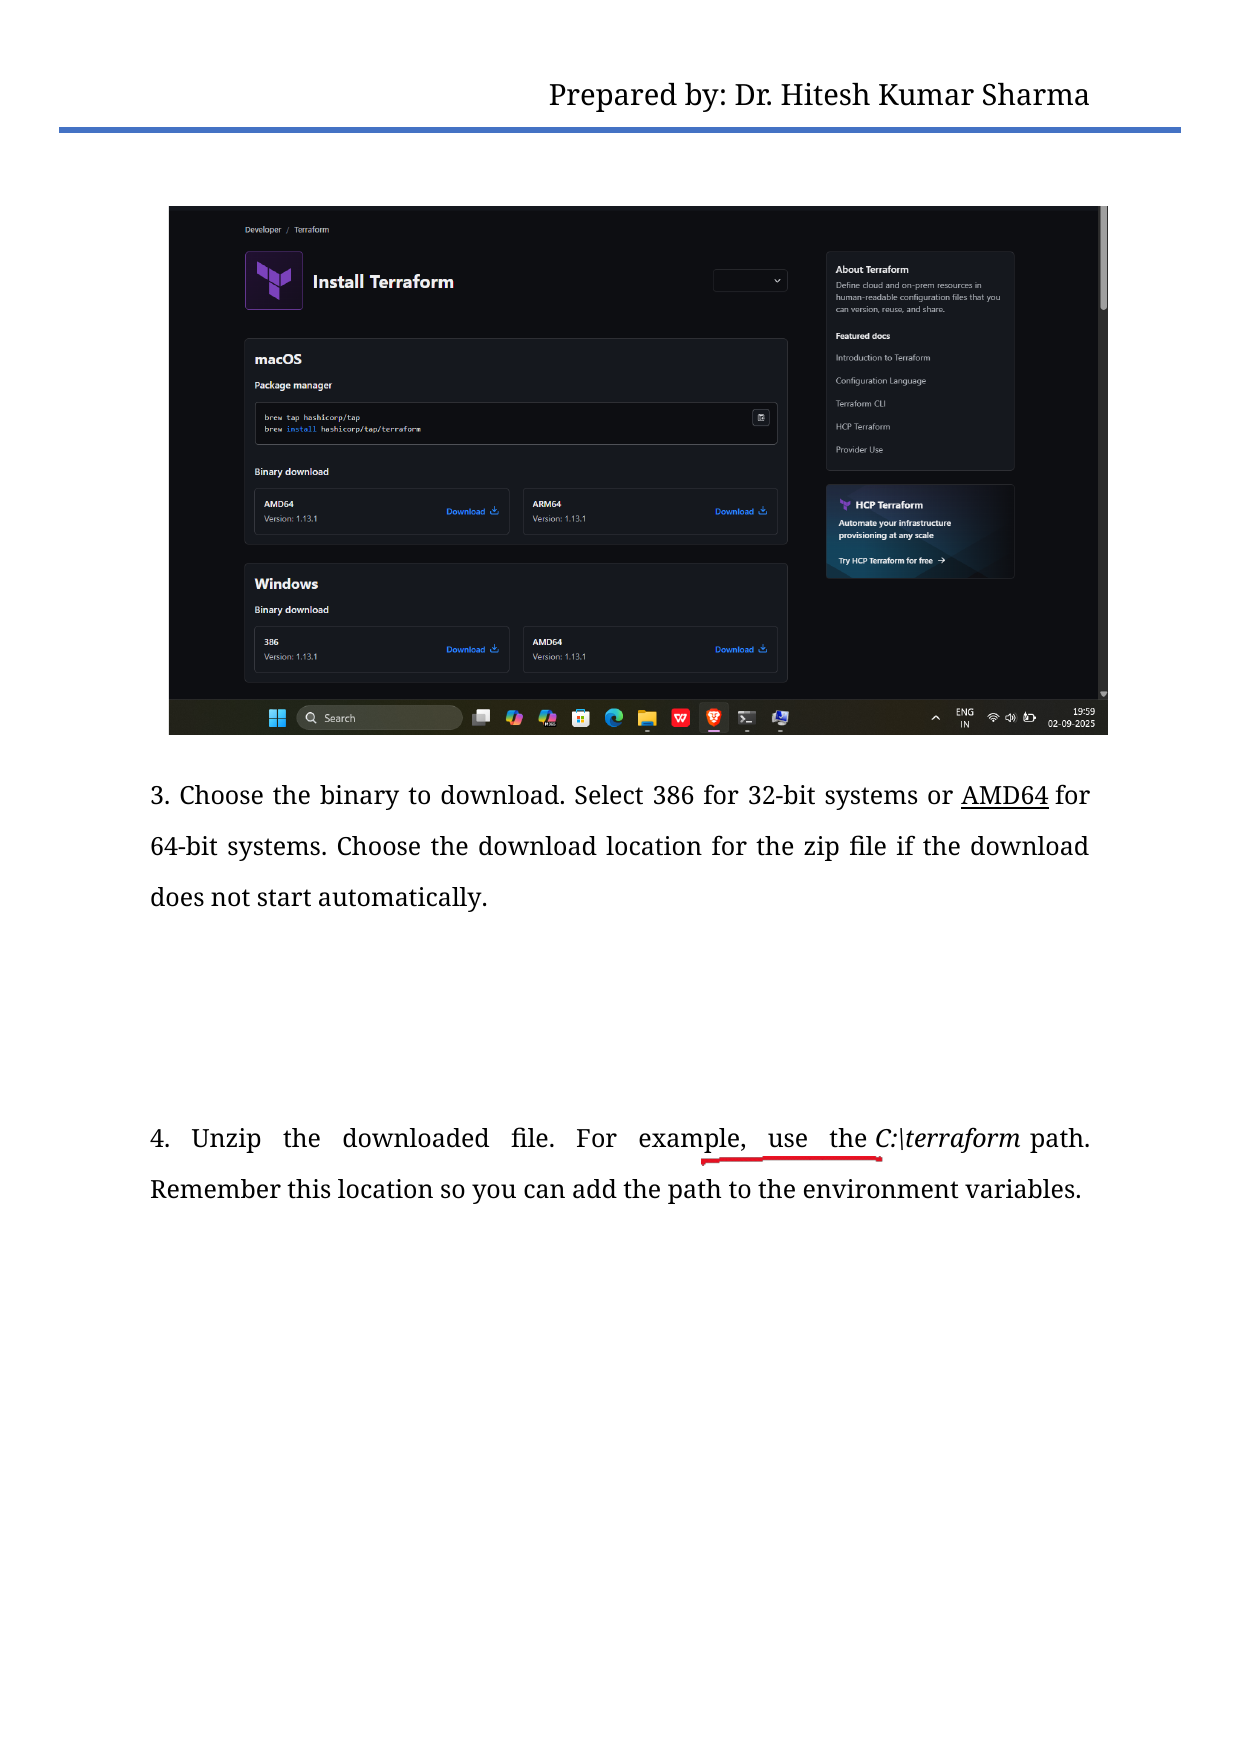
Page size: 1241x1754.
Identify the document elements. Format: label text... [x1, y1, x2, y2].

text 4. Unzip the downloaded file. For example, use the C:\terraform path. Remember this location so you can add the path to the environment variables. [150, 1121, 1090, 1206]
text 3. Choose the binary to download. Select 386 for 32-bit systems or AMD64 for 64-bit systems. Choose the download location for the zip file if the download does not start automatically. [150, 778, 1090, 914]
picture [701, 1156, 884, 1166]
